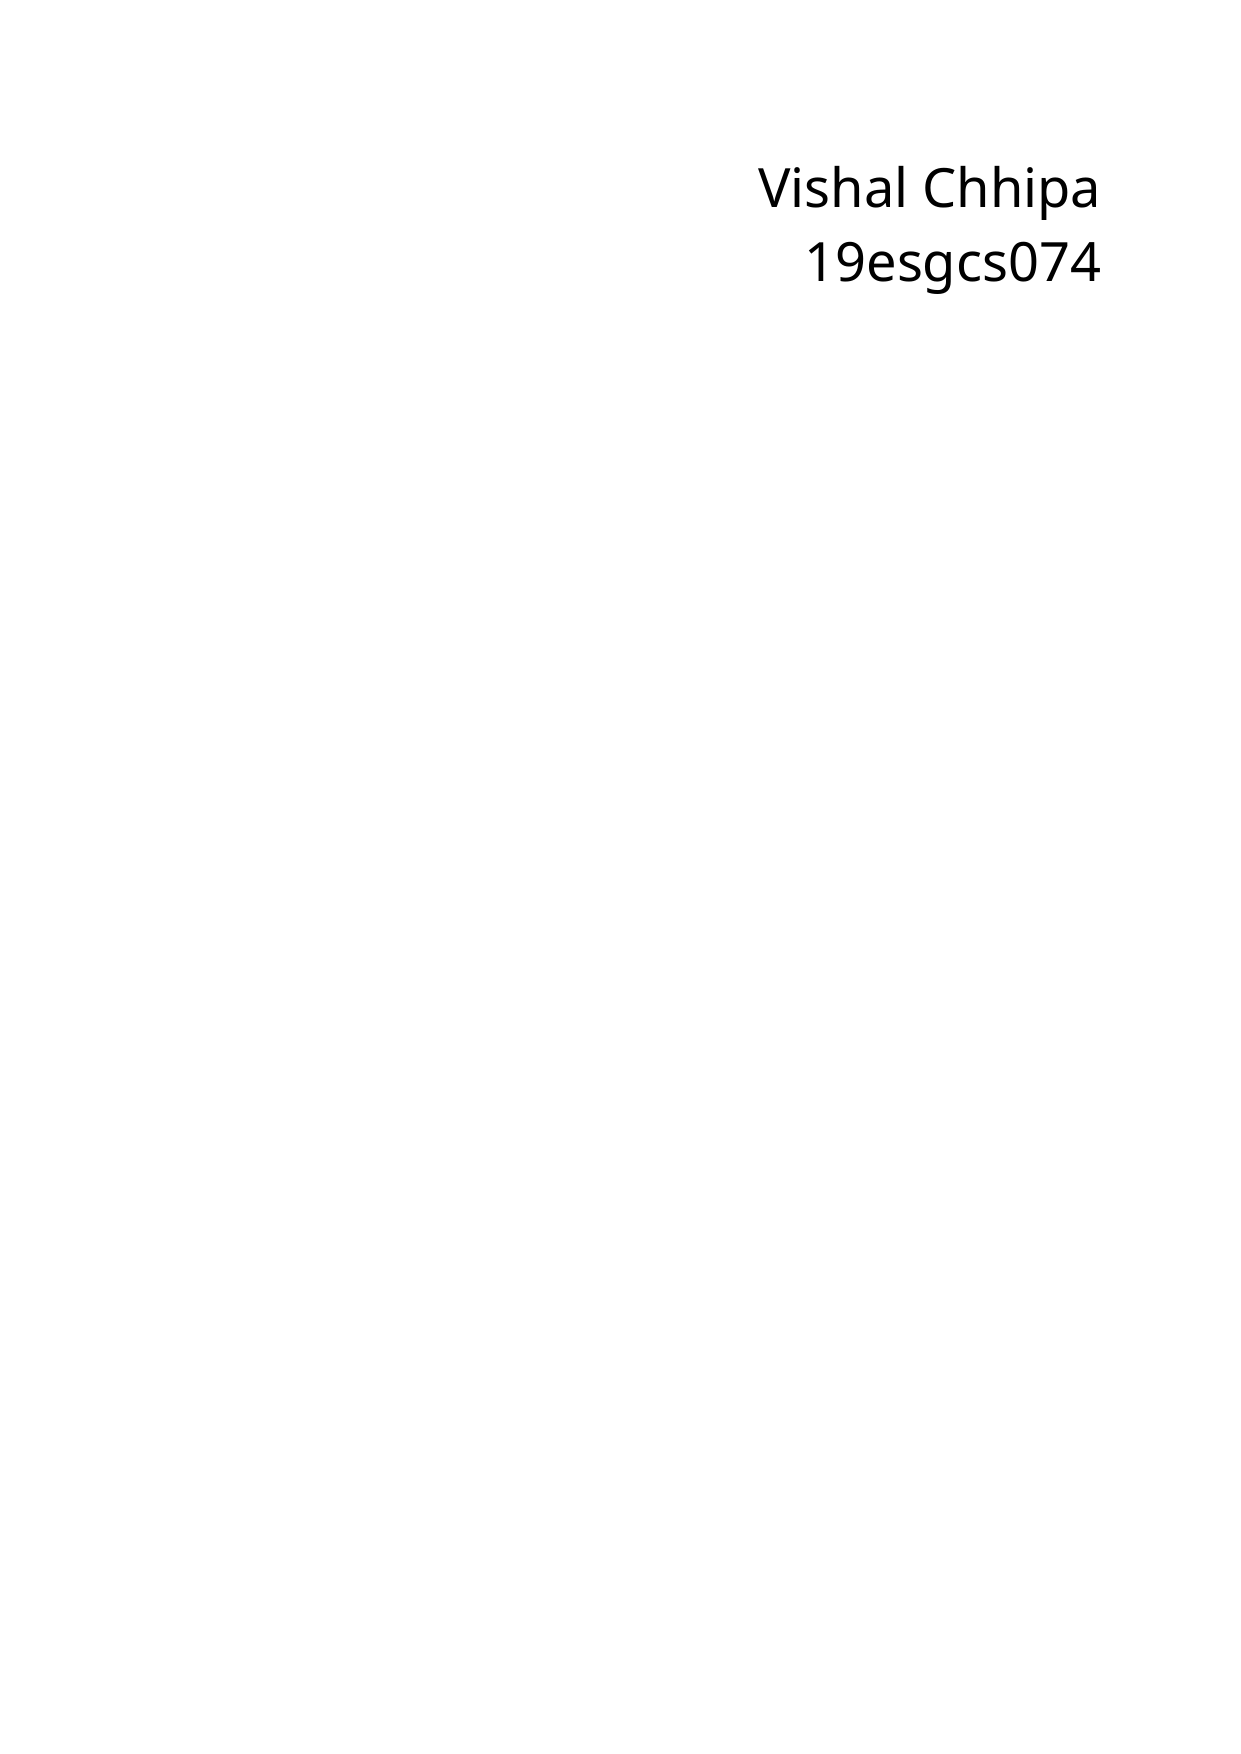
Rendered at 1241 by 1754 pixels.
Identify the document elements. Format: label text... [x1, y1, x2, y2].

text 19esgcs074 [139, 224, 1101, 297]
text Vishal Chhipa [139, 150, 1101, 224]
